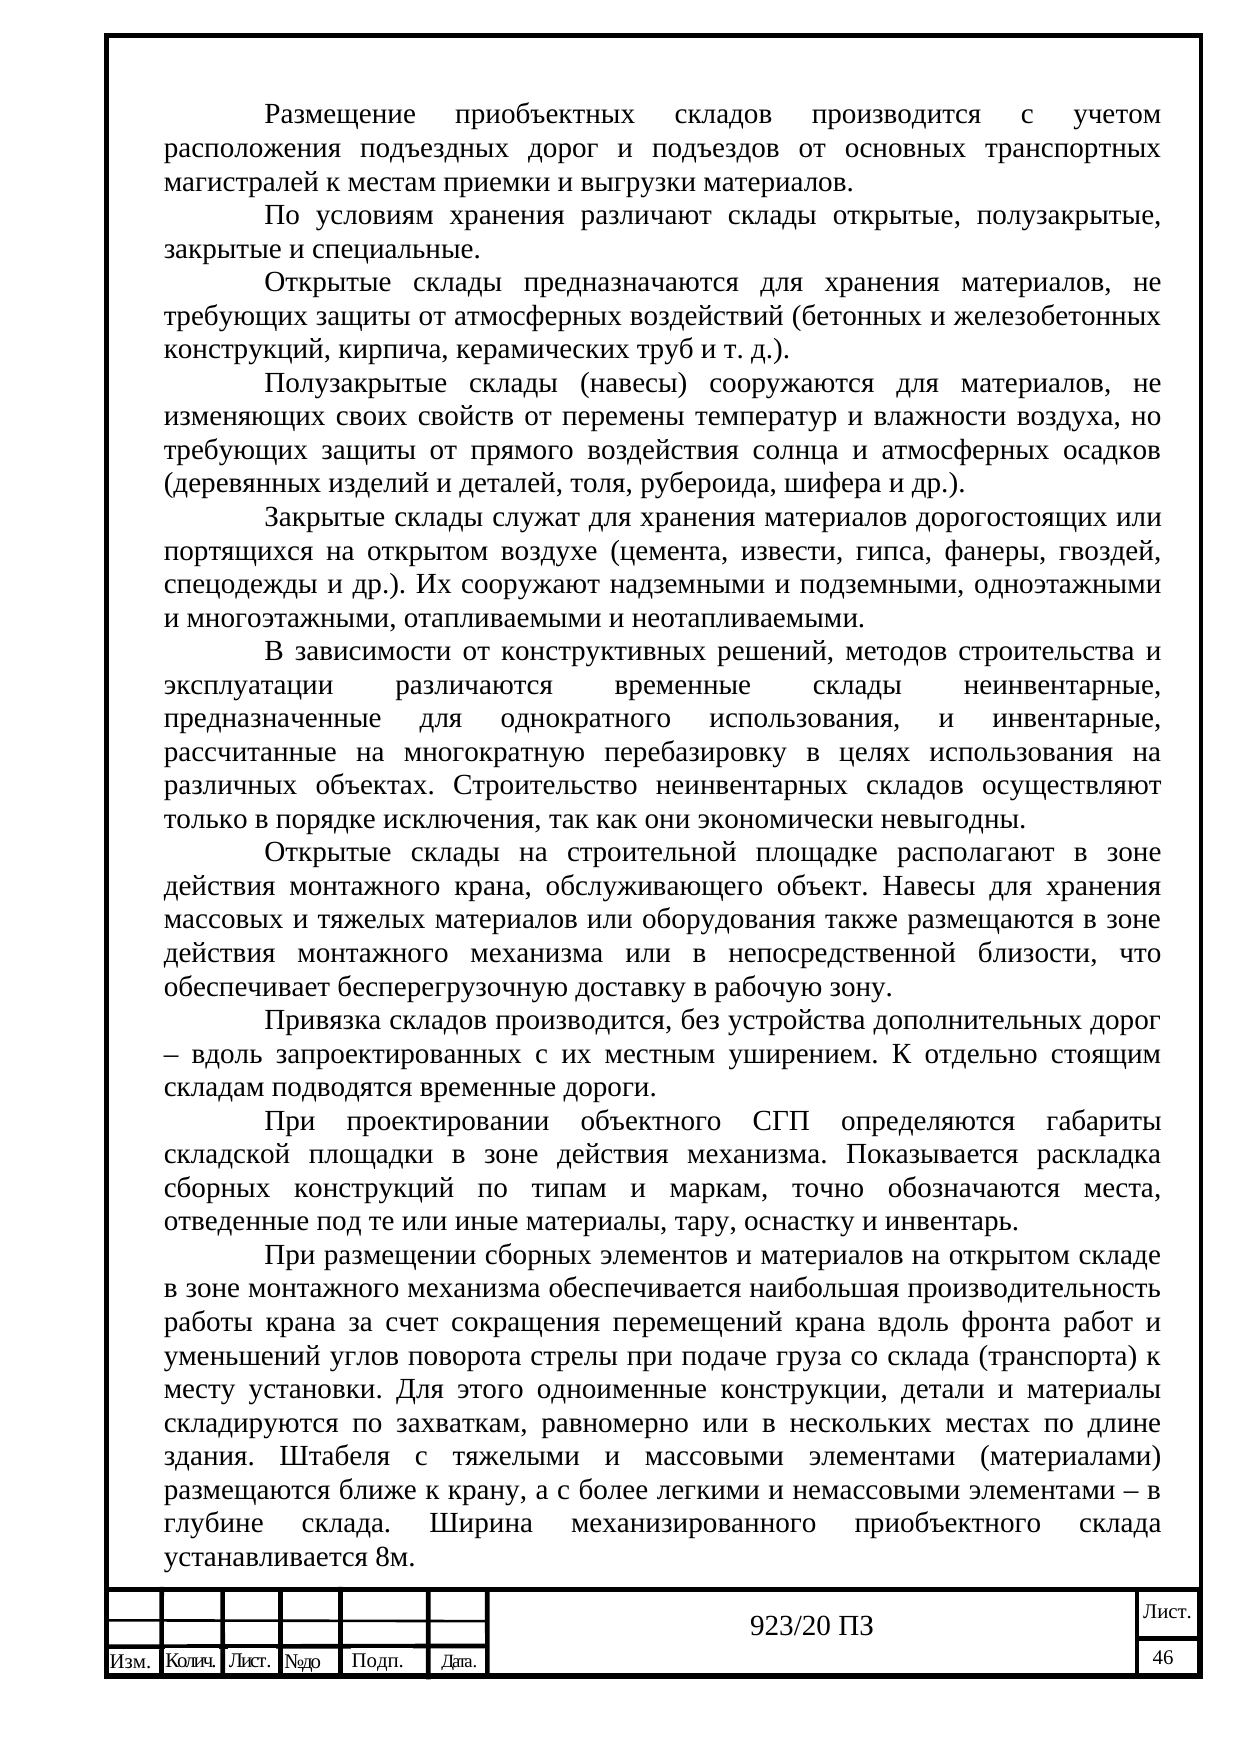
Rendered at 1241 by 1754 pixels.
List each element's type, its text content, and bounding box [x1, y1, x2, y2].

text Привязка складов производится, без устройства дополнительных дорог – вдоль запроектированных с их местным уширением. К отдельно стоящим складам подводятся временные дороги. [163, 1002, 1162, 1103]
text Размещение приобъектных складов производится с учетом расположения подъездных дорог и подъездов от основных транспортных магистралей к местам приемки и выгрузки материалов. [163, 97, 1162, 197]
text В зависимости от конструктивных решений, методов строительства и эксплуатации различаются временные склады неинвентарные, предназначенные для однократного использования, и инвентарные, рассчитанные на многократную перебазировку в целях использования на различных объектах. Строительство неинвентарных складов осуществляют только в порядке исключения, так как они экономически невыгодны. [163, 633, 1162, 834]
text Открытые склады предназначаются для хранения материалов, не требующих защиты от атмосферных воздействий (бетонных и железобетонных конструкций, кирпича, керамических труб и т. д.). [163, 264, 1162, 365]
text Полузакрытые склады (навесы) сооружаются для материалов, не изменяющих своих свойств от перемены температур и влажности воздуха, но требующих защиты от прямого воздействия солнца и атмосферных осадков (деревянных изделий и деталей, толя, рубероида, шифера и др.). [163, 365, 1162, 499]
text По условиям хранения различают склады открытые, полузакрытые, закрытые и специальные. [163, 197, 1162, 264]
text Закрытые склады служат для хранения материалов дорогостоящих или портящихся на открытом воздухе (цемента, извести, гипса, фанеры, гвоздей, спецодежды и др.). Их сооружают надземными и подземными, одноэтажными и многоэтажными, отапливаемыми и неотапливаемыми. [163, 499, 1162, 633]
text При размещении сборных элементов и материалов на открытом складе в зоне монтажного механизма обеспечивается наибольшая производительность работы крана за счет сокращения перемещений крана вдоль фронта работ и уменьшений углов поворота стрелы при подаче груза со склада (транспорта) к месту установки. Для этого одноименные конструкции, детали и материалы складируются по захваткам, равномерно или в нескольких местах по длине здания. Штабеля с тяжелыми и массовыми элементами (материалами) размещаются ближе к крану, а с более легкими и немассовыми элементами – в глубине склада. Ширина механизированного приобъектного склада устанавливается 8м. [163, 1237, 1162, 1572]
text Открытые склады на строительной площадке располагают в зоне действия монтажного крана, обслуживающего объект. Навесы для хранения массовых и тяжелых материалов или оборудования также размещаются в зоне действия монтажного механизма или в непосредственной близости, что обеспечивает бесперегрузочную доставку в рабочую зону. [163, 834, 1162, 1002]
text При проектировании объектного СГП определяются габариты складской площадки в зоне действия механизма. Показывается раскладка сборных конструкций по типам и маркам, точно обозначаются места, отведенные под те или иные материалы, тару, оснастку и инвентарь. [163, 1103, 1162, 1237]
